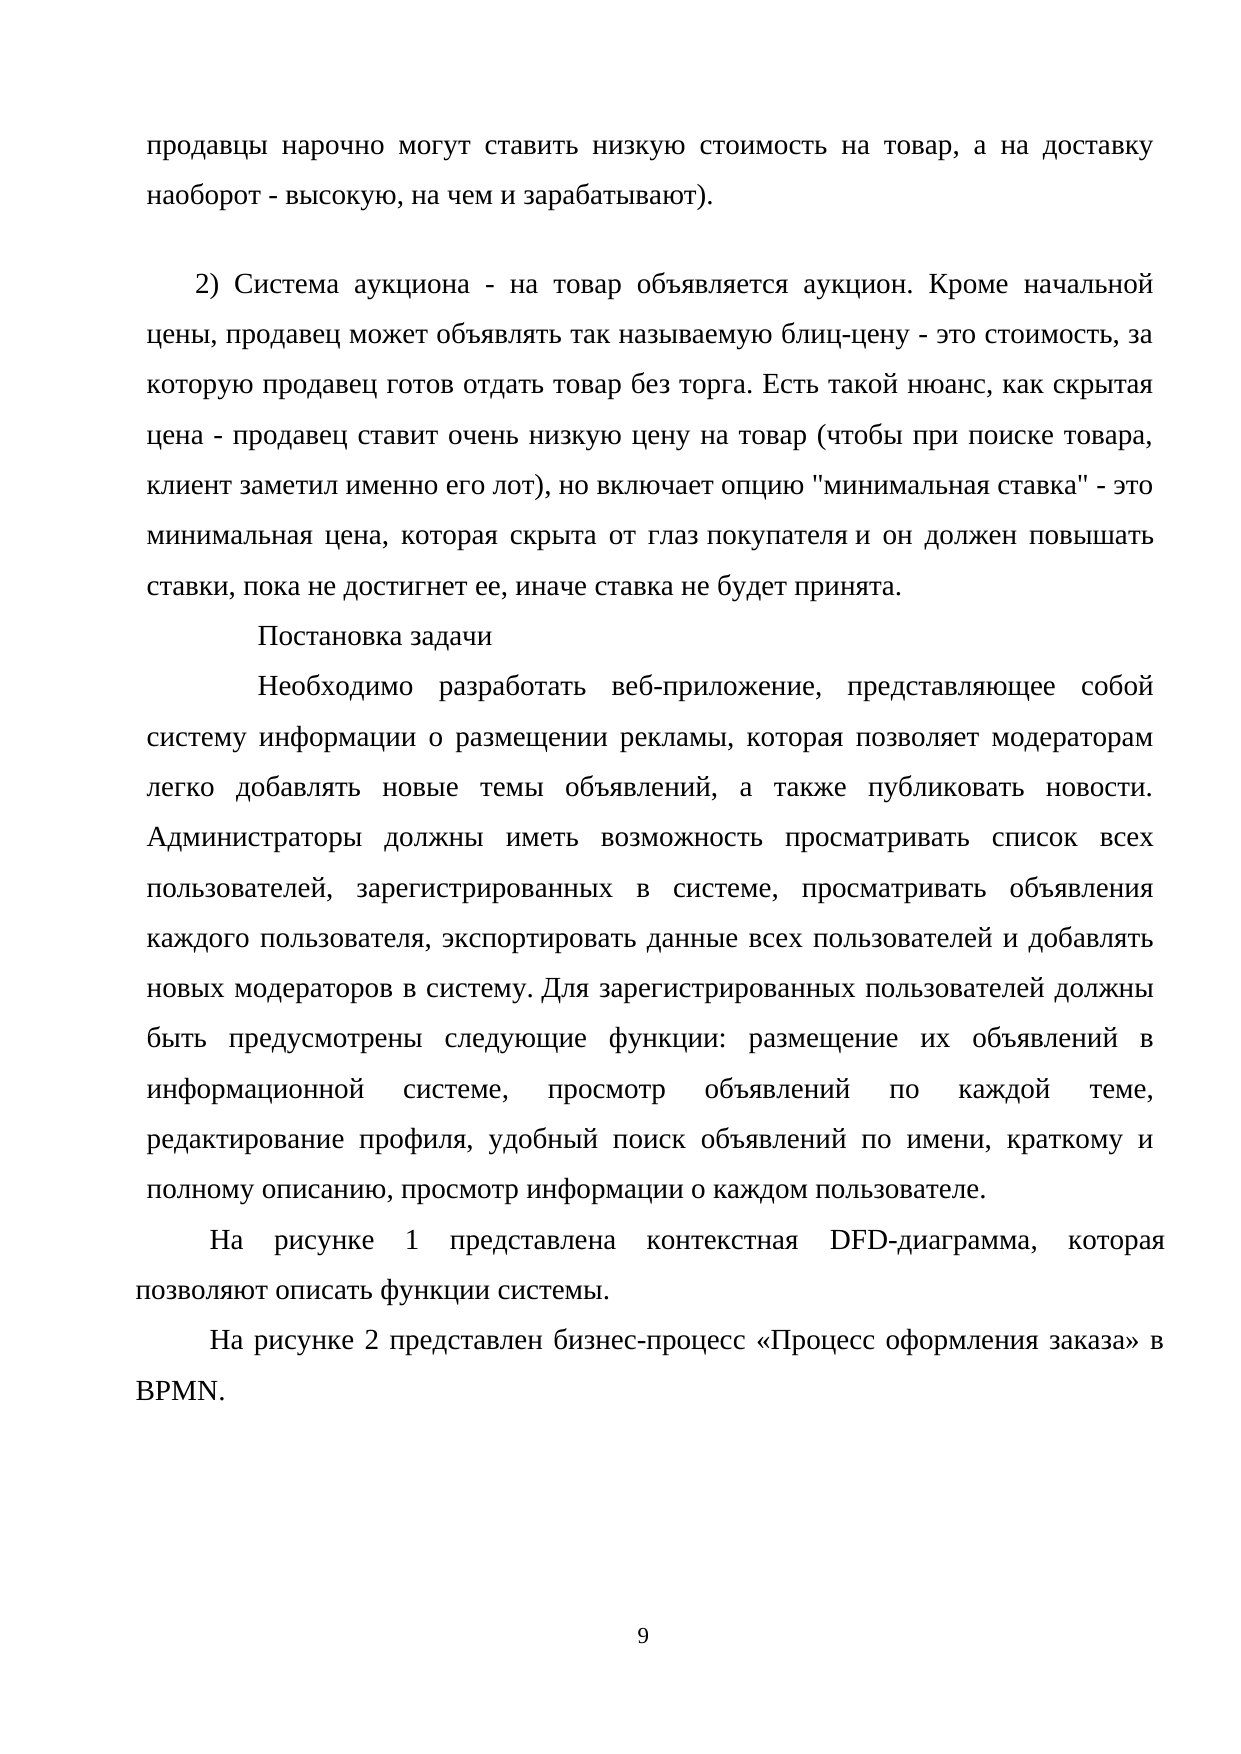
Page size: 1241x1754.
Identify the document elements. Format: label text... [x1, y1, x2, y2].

text Необходимо разработать веб-приложение, представляющее собой систему информации о размещении рекламы, которая позволяет модераторам легко добавлять новые темы объявлений, а также публиковать новости. Администраторы должны иметь возможность просматривать список всех пользователей, зарегистрированных в системе, просматривать объявления каждого пользователя, экспортировать данные всех пользователей и добавлять новых модераторов в систему. Для зарегистрированных пользователей должны быть предусмотрены следующие функции: размещение их объявлений в информационной системе, просмотр объявлений по каждой теме, редактирование профиля, удобный поиск объявлений по имени, краткому и полному описанию, просмотр информации о каждом пользователе. [146, 668, 1154, 1205]
text 2) Система аукциона - на товар объявляется аукцион. Кроме начальной цены, продавец может объявлять так называемую блиц-цену - это стоимость, за которую продавец готов отдать товар без торга. Есть такой нюанс, как скрытая цена - продавец ставит очень низкую цену на товар (чтобы при поиске товара, клиент заметил именно его лот), но включает опцию "минимальная ставка" - это минимальная цена, которая скрыта от глаз покупателя и он должен повышать ставки, пока не достигнет ее, иначе ставка не будет принята. [146, 266, 1154, 601]
text Постановка задачи [146, 618, 1154, 652]
text На рисунке 1 представлена контекстная DFD-диаграмма, которая позволяют описать функции системы. [135, 1222, 1165, 1306]
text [146, 127, 1154, 211]
text На рисунке 2 представлен бизнес-процесс «Процесс оформления заказа» в BPMN. [135, 1322, 1165, 1406]
